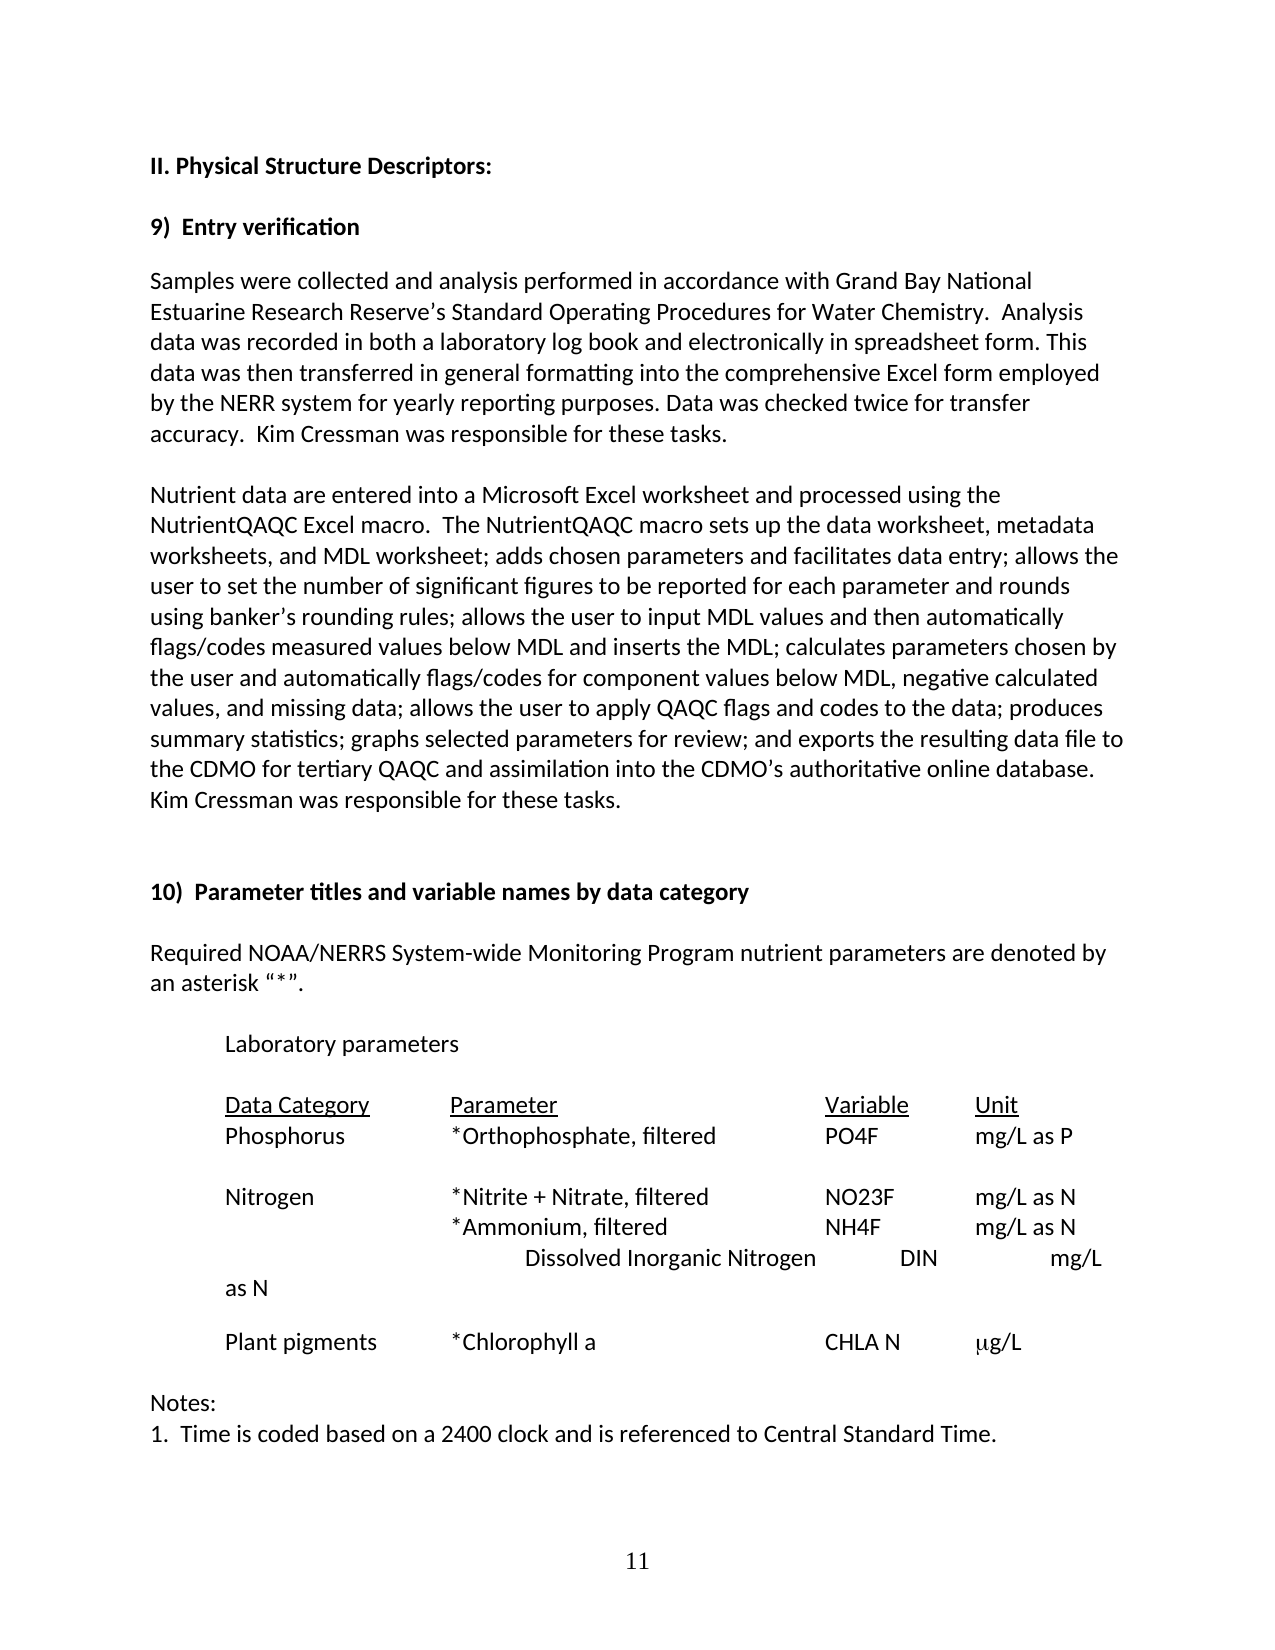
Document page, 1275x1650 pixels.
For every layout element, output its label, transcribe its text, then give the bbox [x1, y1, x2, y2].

text *Ammonium, filtered NH4F mg/L as N Dissolved Inorganic Nitrogen DIN mg/L as N [225, 1211, 1125, 1303]
text II. Physical Structure Descriptors: [150, 150, 1125, 181]
text Nitrogen *Nitrite + Nitrate, filtered NO23F mg/L as N [225, 1181, 1125, 1211]
text Nutrient data are entered into a Microsoft Excel worksheet and processed using the NutrientQAQC Excel macro. The NutrientQAQC macro sets up the data worksheet, metadata worksheets, and MDL worksheet; adds chosen parameters and facilitates data entry; allows the user to set the number of significant figures to be reported for each parameter and rounds using banker’s rounding rules; allows the user to input MDL values and then automatically flags/codes measured values below MDL and inserts the MDL; calculates parameters chosen by the user and automatically flags/codes for component values below MDL, negative calculated values, and missing data; allows the user to apply QAQC flags and codes to the data; produces summary statistics; graphs selected parameters for review; and exports the resulting data file to the CDMO for tertiary QAQC and assimilation into the CDMO’s authoritative online database. Kim Cressman was responsible for these tasks. [150, 479, 1125, 814]
text Plant pigments *Chlorophyll a CHLA N g/L [225, 1327, 1125, 1357]
text Notes: [150, 1388, 1125, 1418]
text 9) Entry verification [150, 211, 1125, 242]
text Samples were collected and analysis performed in accordance with Grand Bay National Estuarine Research Reserve’s Standard Operating Procedures for Water Chemistry. Analysis data was recorded in both a laboratory log book and electronically in spreadsheet form. This data was then transferred in general formatting into the comprehensive Excel form employed by the NERR system for yearly reporting purposes. Data was checked twice for transfer accuracy. Kim Cressman was responsible for these tasks. [150, 265, 1125, 448]
text 1. Time is coded based on a 2400 clock and is referenced to Central Standard Time. [150, 1418, 1125, 1449]
text Laboratory parameters [225, 1028, 1125, 1059]
text Data Category Parameter Variable Unit [225, 1089, 1125, 1120]
text 10) Parameter titles and variable names by data category [150, 876, 1125, 906]
text Required NOAA/NERRS System-wide Monitoring Program nutrient parameters are denoted by an asterisk “*”. [150, 937, 1125, 998]
text Phosphorus *Orthophosphate, filtered PO4F mg/L as P [225, 1120, 1125, 1181]
